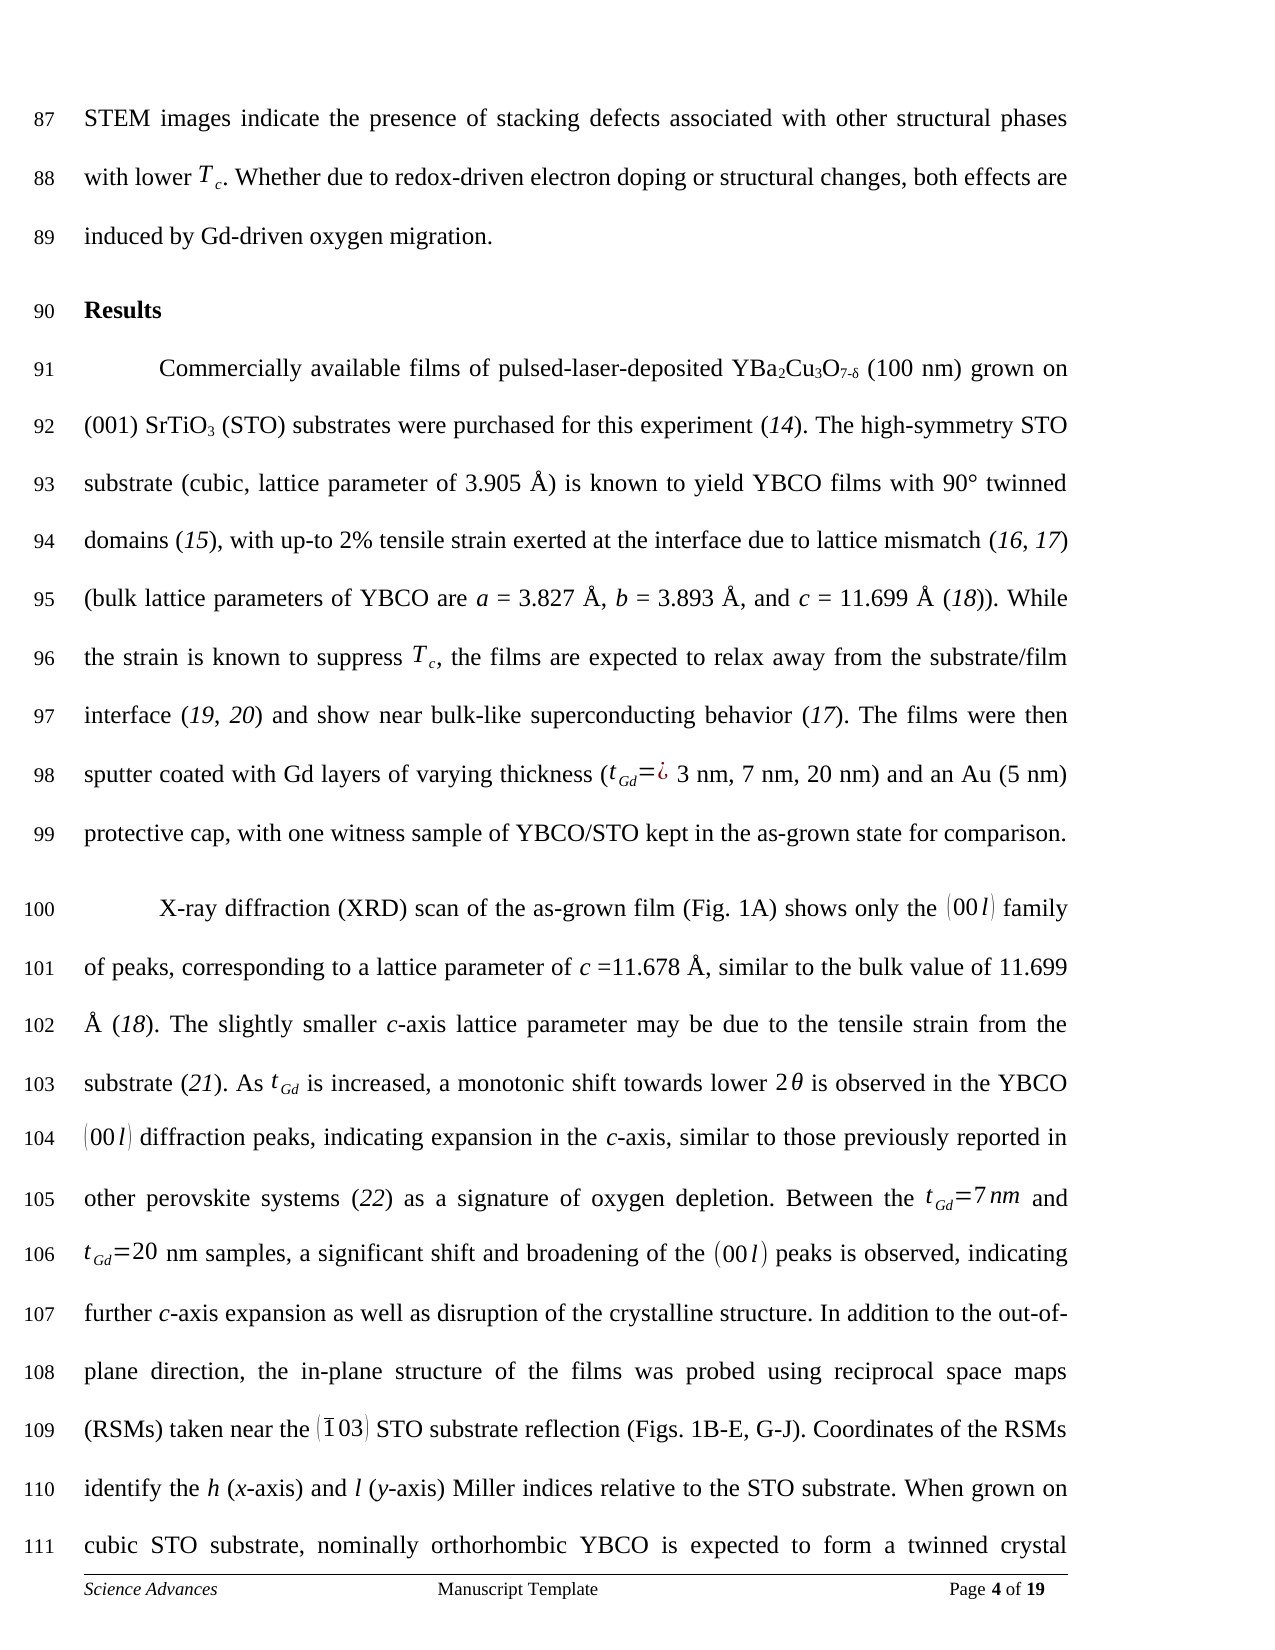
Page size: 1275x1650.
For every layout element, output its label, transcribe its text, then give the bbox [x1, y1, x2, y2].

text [84, 892, 1068, 1559]
text Commercially available films of pulsed-laser-deposited YBa2Cu3O7-δ (100 nm) grown on (001) SrTiO3 (STO) substrates were purchased for this experiment (14). The high-symmetry STO substrate (cubic, lattice parameter of 3.905 Å) is known to yield YBCO films with 90° twinned domains (15), with up-to 2% tensile strain exerted at the interface due to lattice mismatch (16, 17) (bulk lattice parameters of YBCO are a = 3.827 Å, b = 3.893 Å, and c = 11.699 Å (18)). While the strain is known to suppress , the films are expected to relax away from the substrate/film interface (19, 20) and show near bulk-like superconducting behavior (17). The films were then sputter coated with Gd layers of varying thickness ( 3 nm, 7 nm, 20 nm) and an Au (5 nm) protective cap, with one witness sample of YBCO/STO kept in the as-grown state for comparison. [84, 353, 1068, 847]
text Results [84, 295, 1068, 324]
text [84, 103, 1068, 250]
